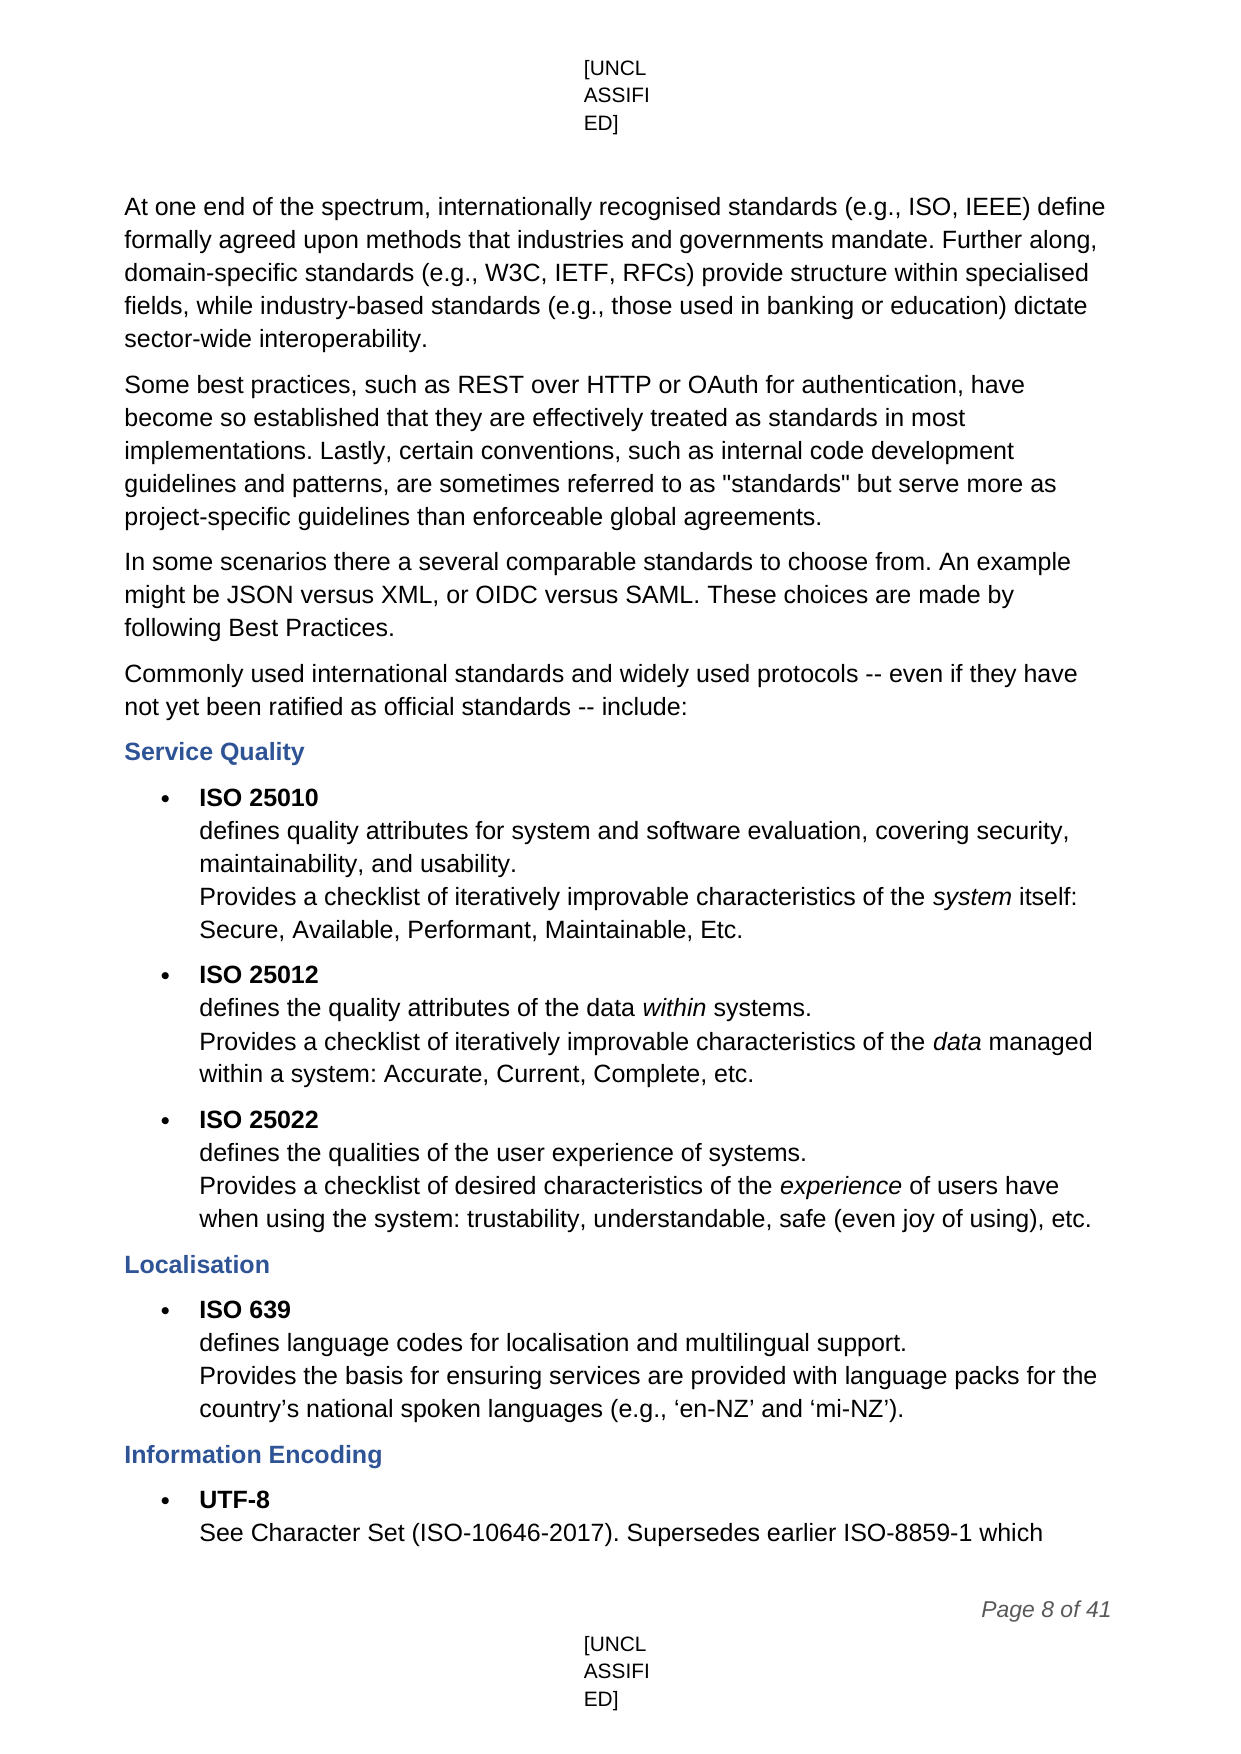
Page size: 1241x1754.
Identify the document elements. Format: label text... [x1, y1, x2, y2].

list ISO 25010 defines quality attributes for system and software evaluation, covering security, maintainability, and usability. Provides a checklist of iteratively improvable characteristics of the system itself: Secure, Available, Performant, Maintainable, Etc. [162, 783, 1116, 944]
subtitle Service Quality [124, 737, 1116, 766]
text At one end of the spectrum, internationally recognised standards (e.g., ISO, IEEE) define formally agreed upon methods that industries and governments mandate. Further along, domain-specific standards (e.g., W3C, IETF, RFCs) provide structure within specialised fields, while industry-based standards (e.g., those used in banking or education) dictate sector-wide interoperability. [124, 192, 1116, 353]
text Commonly used international standards and widely used protocols -- even if they have not yet been ratified as official standards -- include: [124, 659, 1116, 721]
subtitle Localisation [124, 1249, 1116, 1278]
text In some scenarios there a several comparable standards to choose from. An example might be JSON versus XML, or OIDC versus SAML. These choices are made by following Best Practices. [124, 547, 1116, 642]
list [162, 1485, 1116, 1547]
subtitle Information Encoding [124, 1440, 1116, 1468]
text Some best practices, such as REST over HTTP or OAuth for authentication, have become so established that they are effectively treated as standards in most implementations. Lastly, certain conventions, such as internal code development guidelines and patterns, are sometimes referred to as "standards" but serve more as project-specific guidelines than enforceable global agreements. [124, 369, 1116, 530]
list ISO 25022 defines the qualities of the user experience of systems. Provides a checklist of desired characteristics of the experience of users have when using the system: trustability, understandable, safe (even joy of using), etc. [162, 1105, 1116, 1233]
list ISO 639 defines language codes for localisation and multilingual support. Provides the basis for ensuring services are provided with language packs for the country’s national spoken languages (e.g., ‘en-NZ’ and ‘mi-NZ’). [162, 1295, 1116, 1423]
list ISO 25012 defines the quality attributes of the data within systems. Provides a checklist of iteratively improvable characteristics of the data managed within a system: Accurate, Current, Complete, etc. [162, 960, 1116, 1088]
